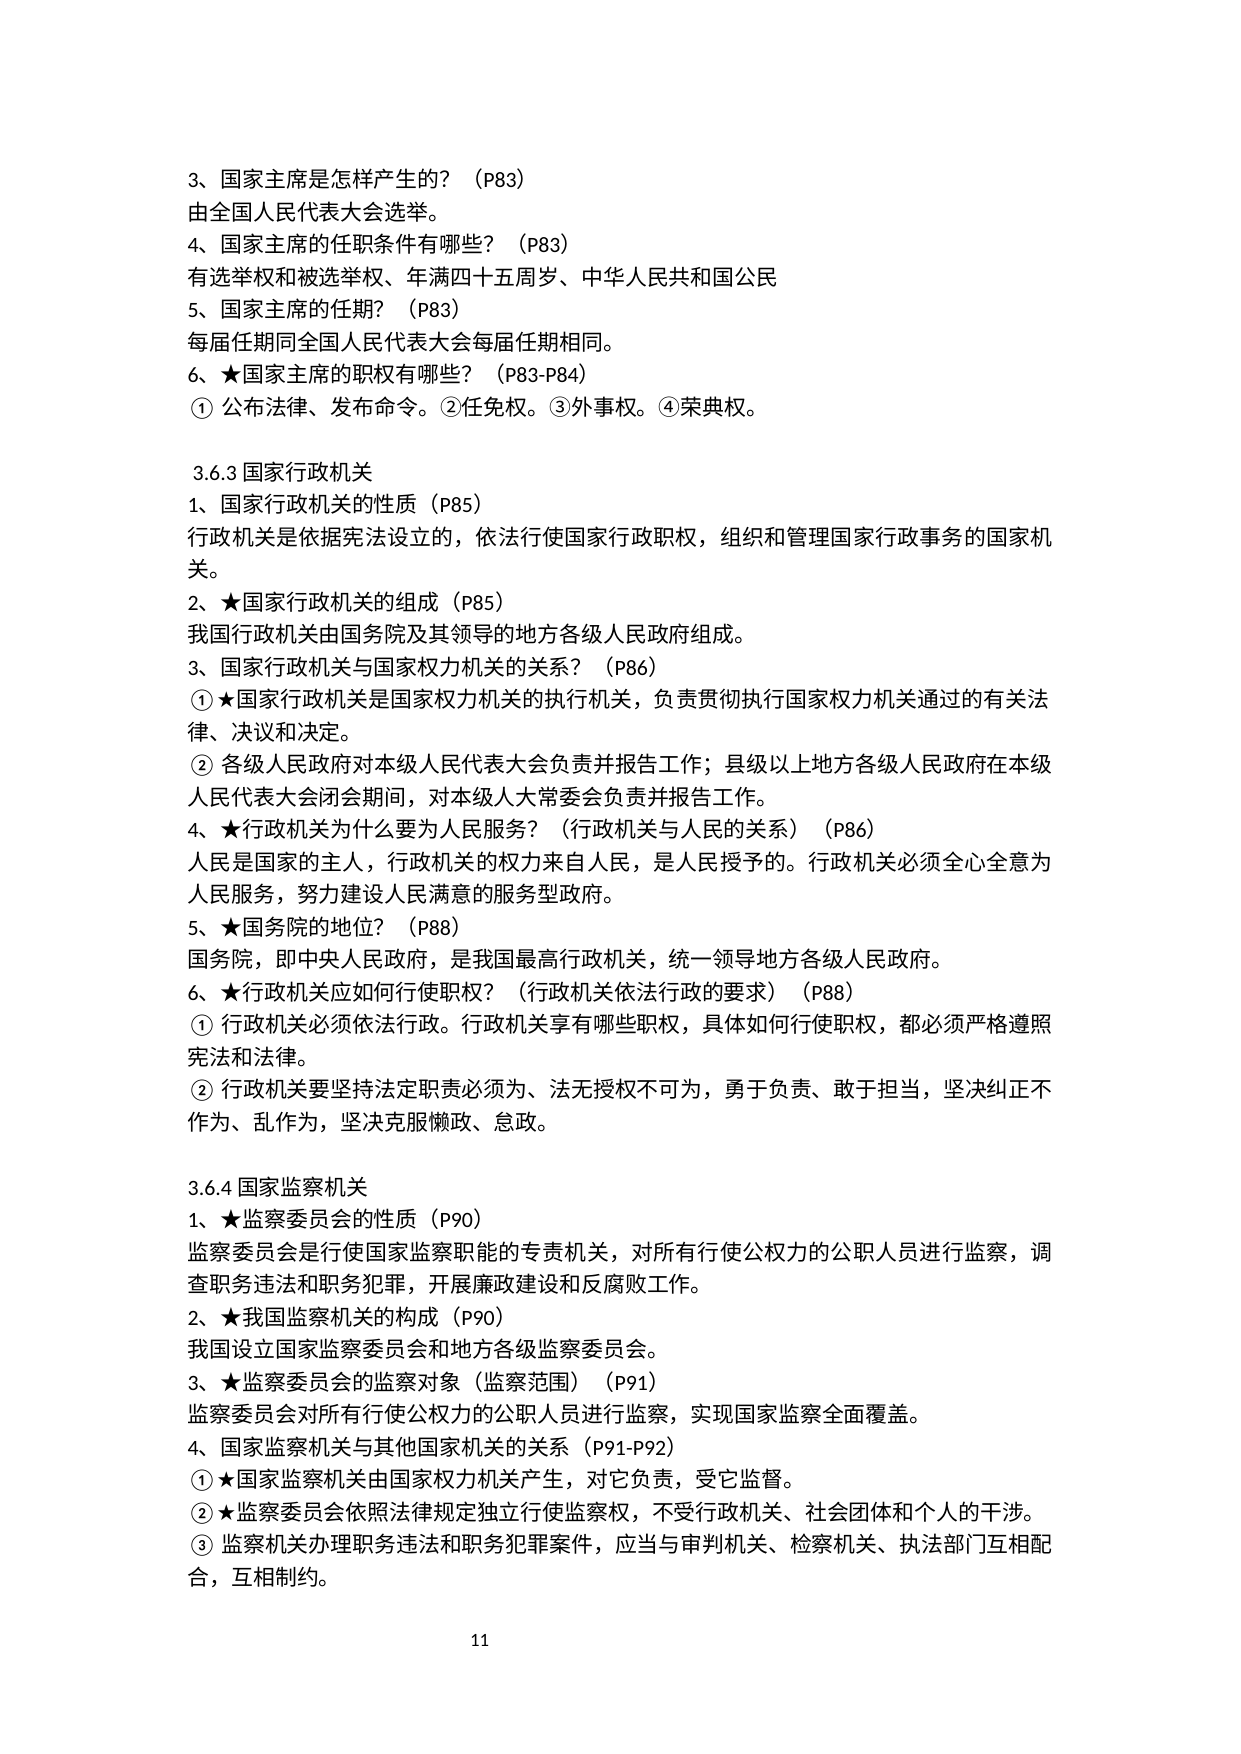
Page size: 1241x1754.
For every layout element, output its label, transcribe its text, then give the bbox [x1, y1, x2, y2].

text 每届任期同全国人民代表大会每届任期相同。 [187, 324, 1053, 357]
text 3、★监察委员会的监察对象（监察范围）（P91） [187, 1364, 1053, 1397]
text ①公布法律、发布命令。②任免权。③外事权。④荣典权。 [187, 389, 1053, 422]
text ②各级人民政府对本级人民代表大会负责并报告工作；县级以上地方各级人民政府在本级人民代表大会闭会期间，对本级人大常委会负责并报告工作。 [187, 747, 1053, 812]
text 5、★国务院的地位？（P88） [187, 909, 1053, 942]
text 5、国家主席的任期？（P83） [187, 292, 1053, 324]
text 3、国家主席是怎样产生的？（P83） [187, 162, 1053, 194]
text 国务院，即中央人民政府，是我国最高行政机关，统一领导地方各级人民政府。 [187, 942, 1053, 974]
text 1、国家行政机关的性质（P85） [187, 487, 1053, 519]
text 4、★行政机关为什么要为人民服务？（行政机关与人民的关系）（P86） [187, 812, 1053, 844]
text 3.6.3 国家行政机关 [187, 454, 1053, 487]
text 4、国家监察机关与其他国家机关的关系（P91-P92） [187, 1429, 1053, 1462]
text 我国设立国家监察委员会和地方各级监察委员会。 [187, 1332, 1053, 1364]
text 行政机关是依据宪法设立的，依法行使国家行政职权，组织和管理国家行政事务的国家机关。 [187, 519, 1053, 584]
text 1、★监察委员会的性质（P90） [187, 1202, 1053, 1234]
text 人民是国家的主人，行政机关的权力来自人民，是人民授予的。行政机关必须全心全意为人民服务，努力建设人民满意的服务型政府。 [187, 844, 1053, 909]
text ①★国家监察机关由国家权力机关产生，对它负责，受它监督。 [187, 1462, 1053, 1494]
text ②行政机关要坚持法定职责必须为、法无授权不可为，勇于负责、敢于担当，坚决纠正不作为、乱作为，坚决克服懒政、怠政。 [187, 1072, 1053, 1137]
text 我国行政机关由国务院及其领导的地方各级人民政府组成。 [187, 617, 1053, 649]
text 3、国家行政机关与国家权力机关的关系？（P86） [187, 649, 1053, 682]
text 有选举权和被选举权、年满四十五周岁、中华人民共和国公民 [187, 259, 1053, 292]
text 监察委员会对所有行使公权力的公职人员进行监察，实现国家监察全面覆盖。 [187, 1397, 1053, 1429]
text 2、★国家行政机关的组成（P85） [187, 584, 1053, 617]
text ①行政机关必须依法行政。行政机关享有哪些职权，具体如何行使职权，都必须严格遵照宪法和法律。 [187, 1007, 1053, 1072]
text ②★监察委员会依照法律规定独立行使监察权，不受行政机关、社会团体和个人的干涉。 [187, 1494, 1053, 1527]
text 6、★行政机关应如何行使职权？（行政机关依法行政的要求）（P88） [187, 974, 1053, 1007]
text 6、★国家主席的职权有哪些？（P83-P84） [187, 357, 1053, 389]
text 3.6.4 国家监察机关 [187, 1169, 1053, 1202]
text 监察委员会是行使国家监察职能的专责机关，对所有行使公权力的公职人员进行监察，调查职务违法和职务犯罪，开展廉政建设和反腐败工作。 [187, 1234, 1053, 1299]
text 2、★我国监察机关的构成（P90） [187, 1299, 1053, 1332]
text ①★国家行政机关是国家权力机关的执行机关，负责贯彻执行国家权力机关通过的有关法律、决议和决定。 [187, 682, 1053, 747]
text 4、国家主席的任职条件有哪些？（P83） [187, 227, 1053, 259]
text 由全国人民代表大会选举。 [187, 194, 1053, 227]
text ③监察机关办理职务违法和职务犯罪案件，应当与审判机关、检察机关、执法部门互相配合，互相制约。 [187, 1527, 1053, 1592]
